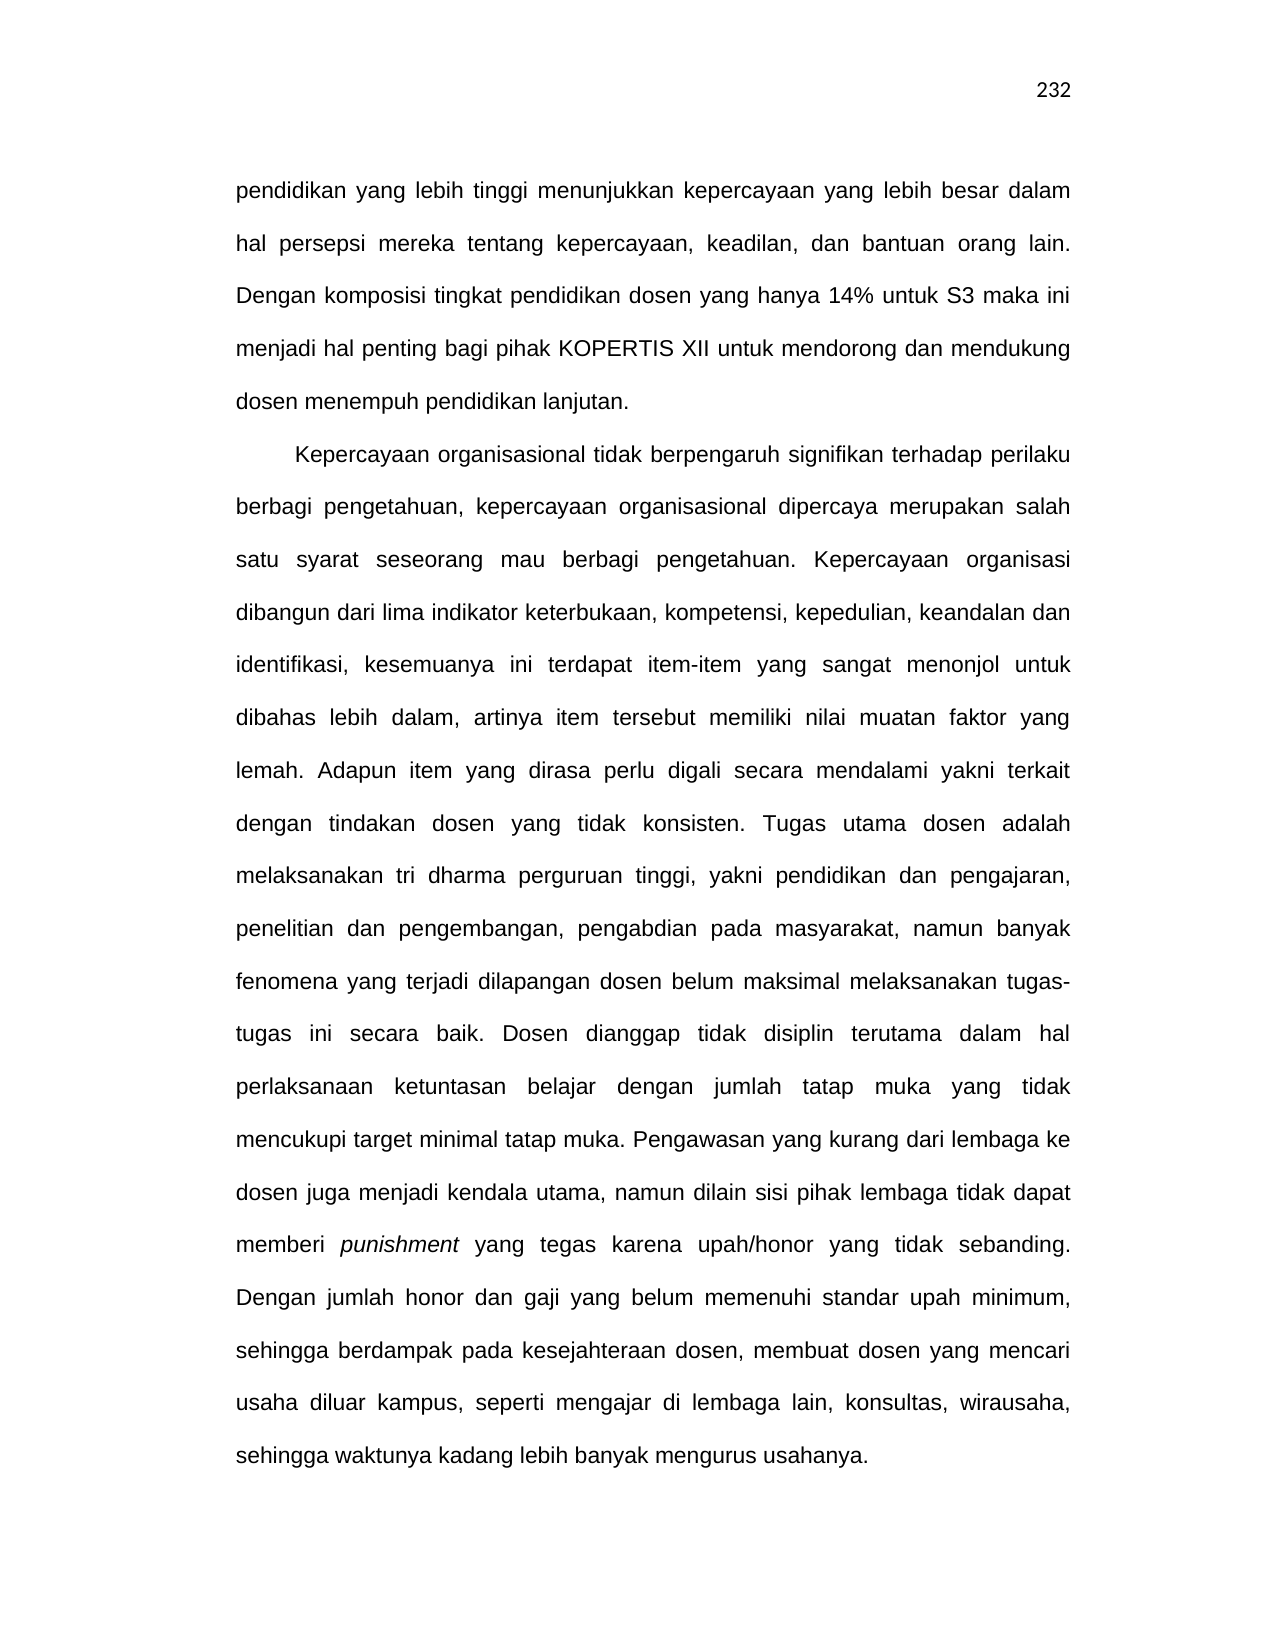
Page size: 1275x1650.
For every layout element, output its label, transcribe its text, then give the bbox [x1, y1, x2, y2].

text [236, 177, 1071, 414]
text Kepercayaan organisasional tidak berpengaruh signifikan terhadap perilaku berbagi pengetahuan, kepercayaan organisasional dipercaya merupakan salah satu syarat seseorang mau berbagi pengetahuan. Kepercayaan organisasi dibangun dari lima indikator keterbukaan, kompetensi, kepedulian, keandalan dan identifikasi, kesemuanya ini terdapat item-item yang sangat menonjol untuk dibahas lebih dalam, artinya item tersebut memiliki nilai muatan faktor yang lemah. Adapun item yang dirasa perlu digali secara mendalami yakni terkait dengan tindakan dosen yang tidak konsisten. Tugas utama dosen adalah melaksanakan tri dharma perguruan tinggi, yakni pendidikan dan pengajaran, penelitian dan pengembangan, pengabdian pada masyarakat, namun banyak fenomena yang terjadi dilapangan dosen belum maksimal melaksanakan tugas-tugas ini secara baik. Dosen dianggap tidak disiplin terutama dalam hal perlaksanaan ketuntasan belajar dengan jumlah tatap muka yang tidak mencukupi target minimal tatap muka. Pengawasan yang kurang dari lembaga ke dosen juga menjadi kendala utama, namun dilain sisi pihak lembaga tidak dapat memberi punishment yang tegas karena upah/honor yang tidak sebanding. Dengan jumlah honor dan gaji yang belum memenuhi standar upah minimum, sehingga berdampak pada kesejahteraan dosen, membuat dosen yang mencari usaha diluar kampus, seperti mengajar di lembaga lain, konsultas, wirausaha, sehingga waktunya kadang lebih banyak mengurus usahanya. [236, 441, 1071, 1468]
